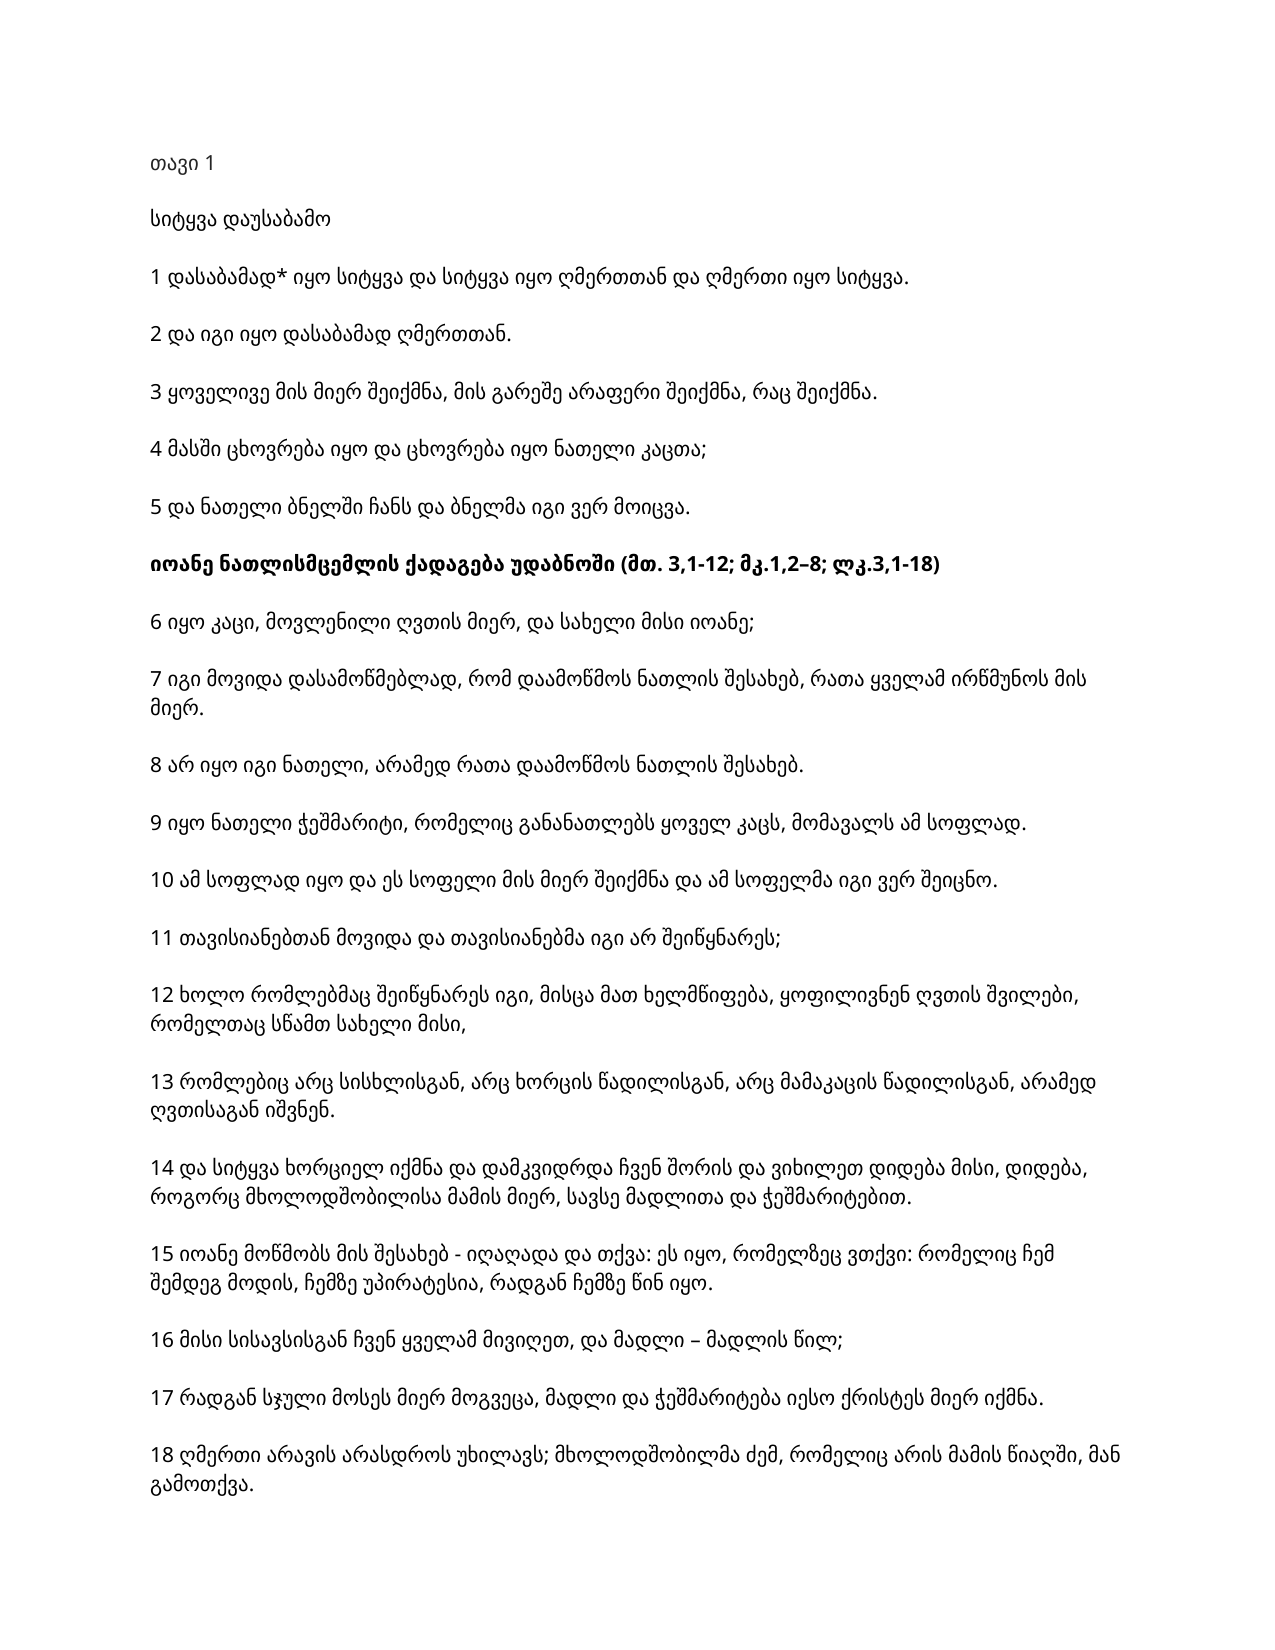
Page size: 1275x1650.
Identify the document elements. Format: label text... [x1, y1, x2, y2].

text 13 რომლებიც არც სისხლისგან, არც ხორცის წადილისგან, არც მამაკაცის წადილისგან, არამედ ღვთისაგან იშვნენ. [150, 1066, 1125, 1124]
text 5 და ნათელი ბნელში ჩანს და ბნელმა იგი ვერ მოიცვა. [150, 491, 1125, 520]
text 18 ღმერთი არავის არასდროს უხილავს; მხოლოდშობილმა ძემ, რომელიც არის მამის წიაღში, მან გამოთქვა. [150, 1440, 1125, 1497]
text 17 რადგან სჯული მოსეს მიერ მოგვეცა, მადლი და ჭეშმარიტება იესო ქრისტეს მიერ იქმნა. [150, 1382, 1125, 1411]
text 1 დასაბამად* იყო სიტყვა და სიტყვა იყო ღმერთთან და ღმერთი იყო სიტყვა. [150, 261, 1125, 290]
text თავი 1 [150, 150, 1125, 175]
text სიტყვა დაუსაბამო [150, 204, 1125, 232]
text 3 ყოველივე მის მიერ შეიქმნა, მის გარეშე არაფერი შეიქმნა, რაც შეიქმნა. [150, 376, 1125, 405]
text იოანე ნათლისმცემლის ქადაგება უდაბნოში (მთ. 3,1-12; მკ.1,2–8; ლკ.3,1-18) [150, 549, 1125, 577]
text 11 თავისიანებთან მოვიდა და თავისიანებმა იგი არ შეიწყნარეს; [150, 922, 1125, 951]
text 9 იყო ნათელი ჭეშმარიტი, რომელიც განანათლებს ყოველ კაცს, მომავალს ამ სოფლად. [150, 807, 1125, 836]
text 4 მასში ცხოვრება იყო და ცხოვრება იყო ნათელი კაცთა; [150, 434, 1125, 462]
text 14 და სიტყვა ხორციელ იქმნა და დამკვიდრდა ჩვენ შორის და ვიხილეთ დიდება მისი, დიდება, როგორც მხოლოდშობილისა მამის მიერ, სავსე მადლითა და ჭეშმარიტებით. [150, 1152, 1125, 1210]
text 7 იგი მოვიდა დასამოწმებლად, რომ დაამოწმოს ნათლის შესახებ, რათა ყველამ ირწმუნოს მის მიერ. [150, 664, 1125, 721]
text 16 მისი სისავსისგან ჩვენ ყველამ მივიღეთ, და მადლი – მადლის წილ; [150, 1325, 1125, 1354]
text 10 ამ სოფლად იყო და ეს სოფელი მის მიერ შეიქმნა და ამ სოფელმა იგი ვერ შეიცნო. [150, 865, 1125, 894]
text 6 იყო კაცი, მოვლენილი ღვთის მიერ, და სახელი მისი იოანე; [150, 606, 1125, 635]
text 15 იოანე მოწმობს მის შესახებ - იღაღადა და თქვა: ეს იყო, რომელზეც ვთქვი: რომელიც ჩემ შემდეგ მოდის, ჩემზე უპირატესია, რადგან ჩემზე წინ იყო. [150, 1239, 1125, 1296]
text 2 და იგი იყო დასაბამად ღმერთთან. [150, 319, 1125, 347]
text 8 არ იყო იგი ნათელი, არამედ რათა დაამოწმოს ნათლის შესახებ. [150, 750, 1125, 779]
text 12 ხოლო რომლებმაც შეიწყნარეს იგი, მისცა მათ ხელმწიფება, ყოფილივნენ ღვთის შვილები, რომელთაც სწამთ სახელი მისი, [150, 980, 1125, 1037]
